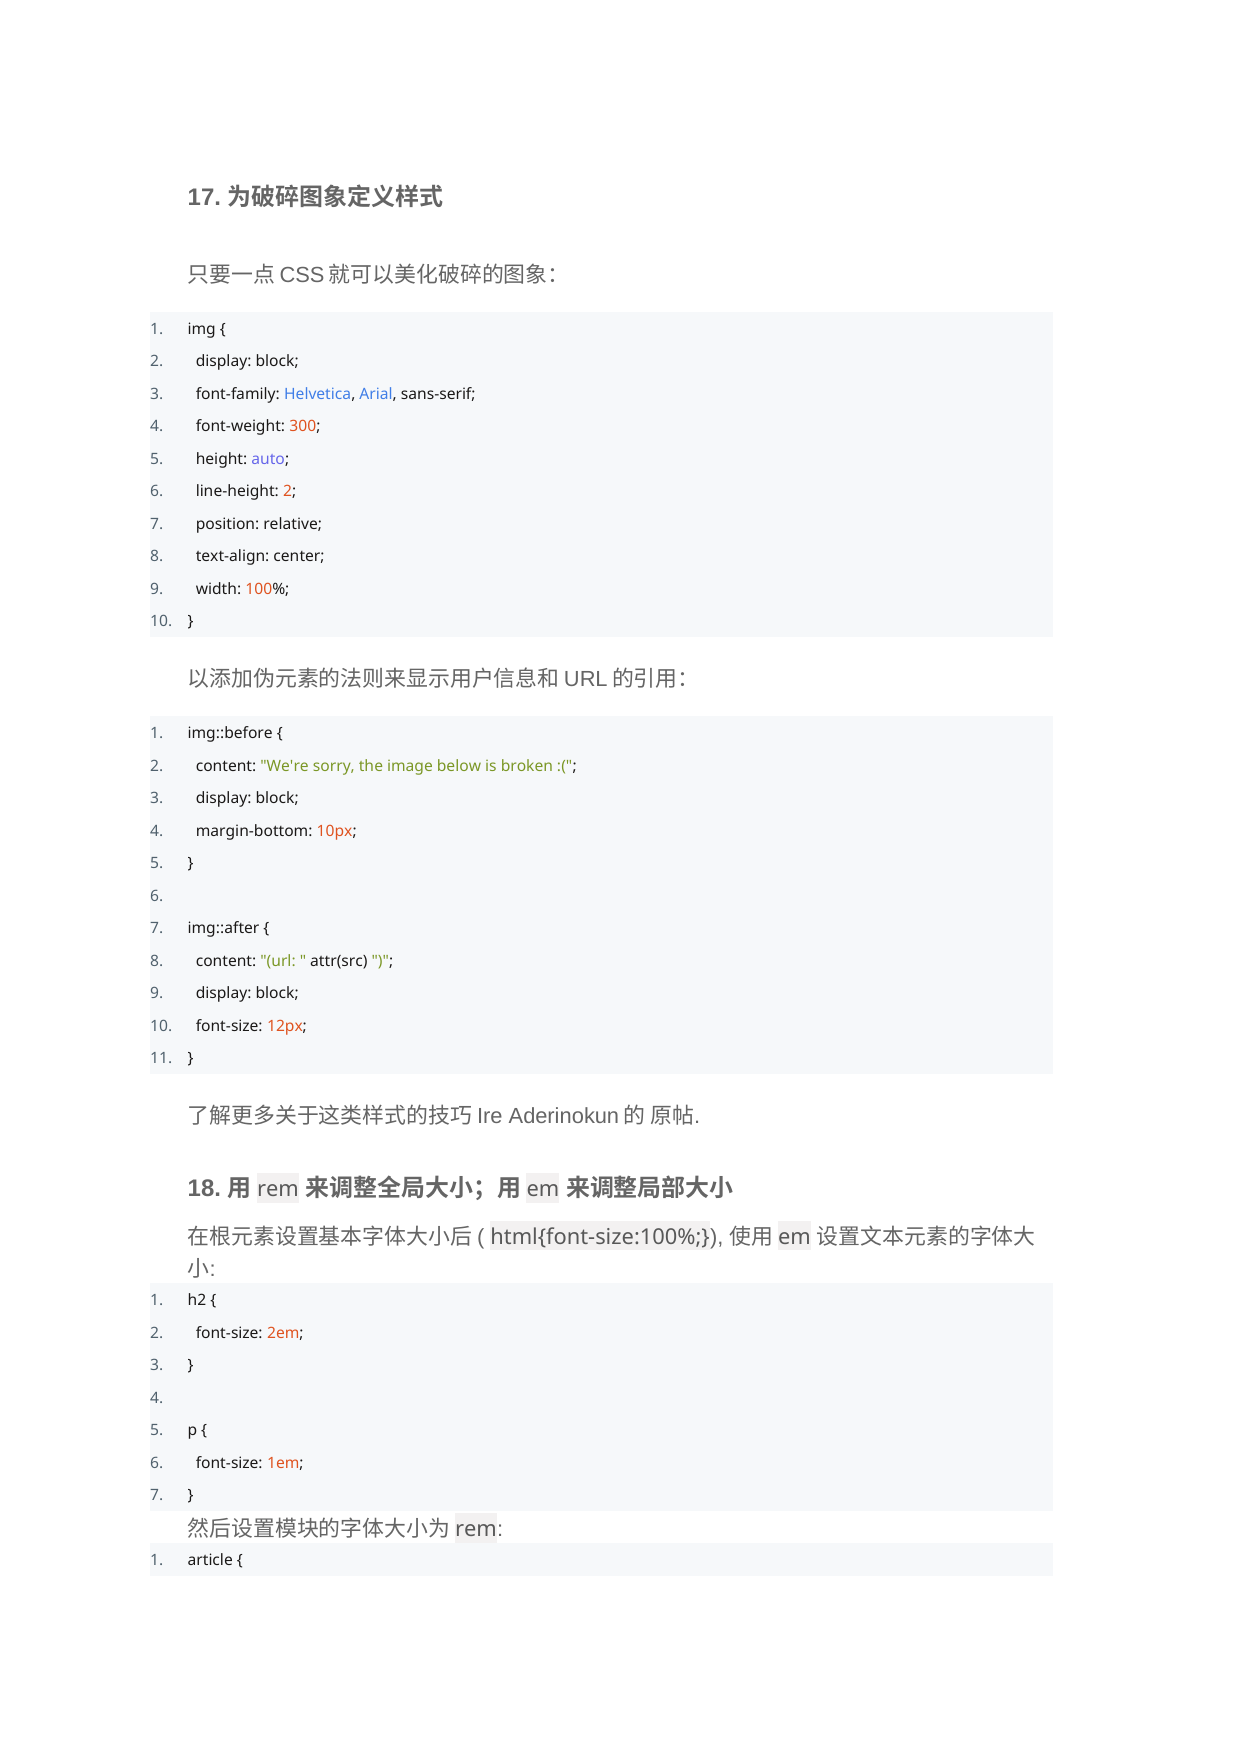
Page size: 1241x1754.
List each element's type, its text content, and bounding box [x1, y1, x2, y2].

list display: block; [150, 976, 1053, 1009]
text 17. 为破碎图象定义样式 [187, 162, 1053, 227]
list font-size: 2em; [150, 1316, 1053, 1348]
list p { [150, 1413, 1053, 1446]
list } [150, 604, 1053, 637]
list display: block; [150, 344, 1053, 377]
list } [150, 846, 1053, 879]
text 然后设置模块的字体大小为 rem: [187, 1511, 1053, 1543]
list font-weight: 300; [150, 409, 1053, 442]
list font-family: Helvetica, Arial, sans-serif; [150, 377, 1053, 409]
list article { [150, 1543, 1053, 1576]
list font-size: 1em; [150, 1446, 1053, 1478]
list } [150, 1348, 1053, 1381]
text 只要一点CSS就可以美化破碎的图象： [187, 256, 1053, 289]
text 在根元素设置基本字体大小后 ( html{font-size:100%;}), 使用 em 设置文本元素的字体大小: [187, 1218, 1053, 1283]
list img { [150, 312, 1053, 344]
list text-align: center; [150, 539, 1053, 572]
list height: auto; [150, 442, 1053, 474]
list } [150, 1478, 1053, 1511]
list margin-bottom: 10px; [150, 814, 1053, 846]
list content: "(url: " attr(src) ")"; [150, 944, 1053, 976]
list display: block; [150, 781, 1053, 814]
list content: "We're sorry, the image below is broken :("; [150, 749, 1053, 781]
text 了解更多关于这类样式的技巧 Ire Aderinokun的 原帖. [187, 1097, 1053, 1130]
list img::before { [150, 716, 1053, 749]
text 18. 用 rem 来调整全局大小；用 em 来调整局部大小 [187, 1153, 1053, 1218]
list img::after { [150, 911, 1053, 944]
list } [150, 1041, 1053, 1074]
text 以添加伪元素的法则来显示用户信息和URL的引用： [187, 661, 1053, 693]
list position: relative; [150, 507, 1053, 539]
list line-height: 2; [150, 474, 1053, 507]
list h2 { [150, 1283, 1053, 1316]
list font-size: 12px; [150, 1009, 1053, 1041]
list width: 100%; [150, 572, 1053, 604]
